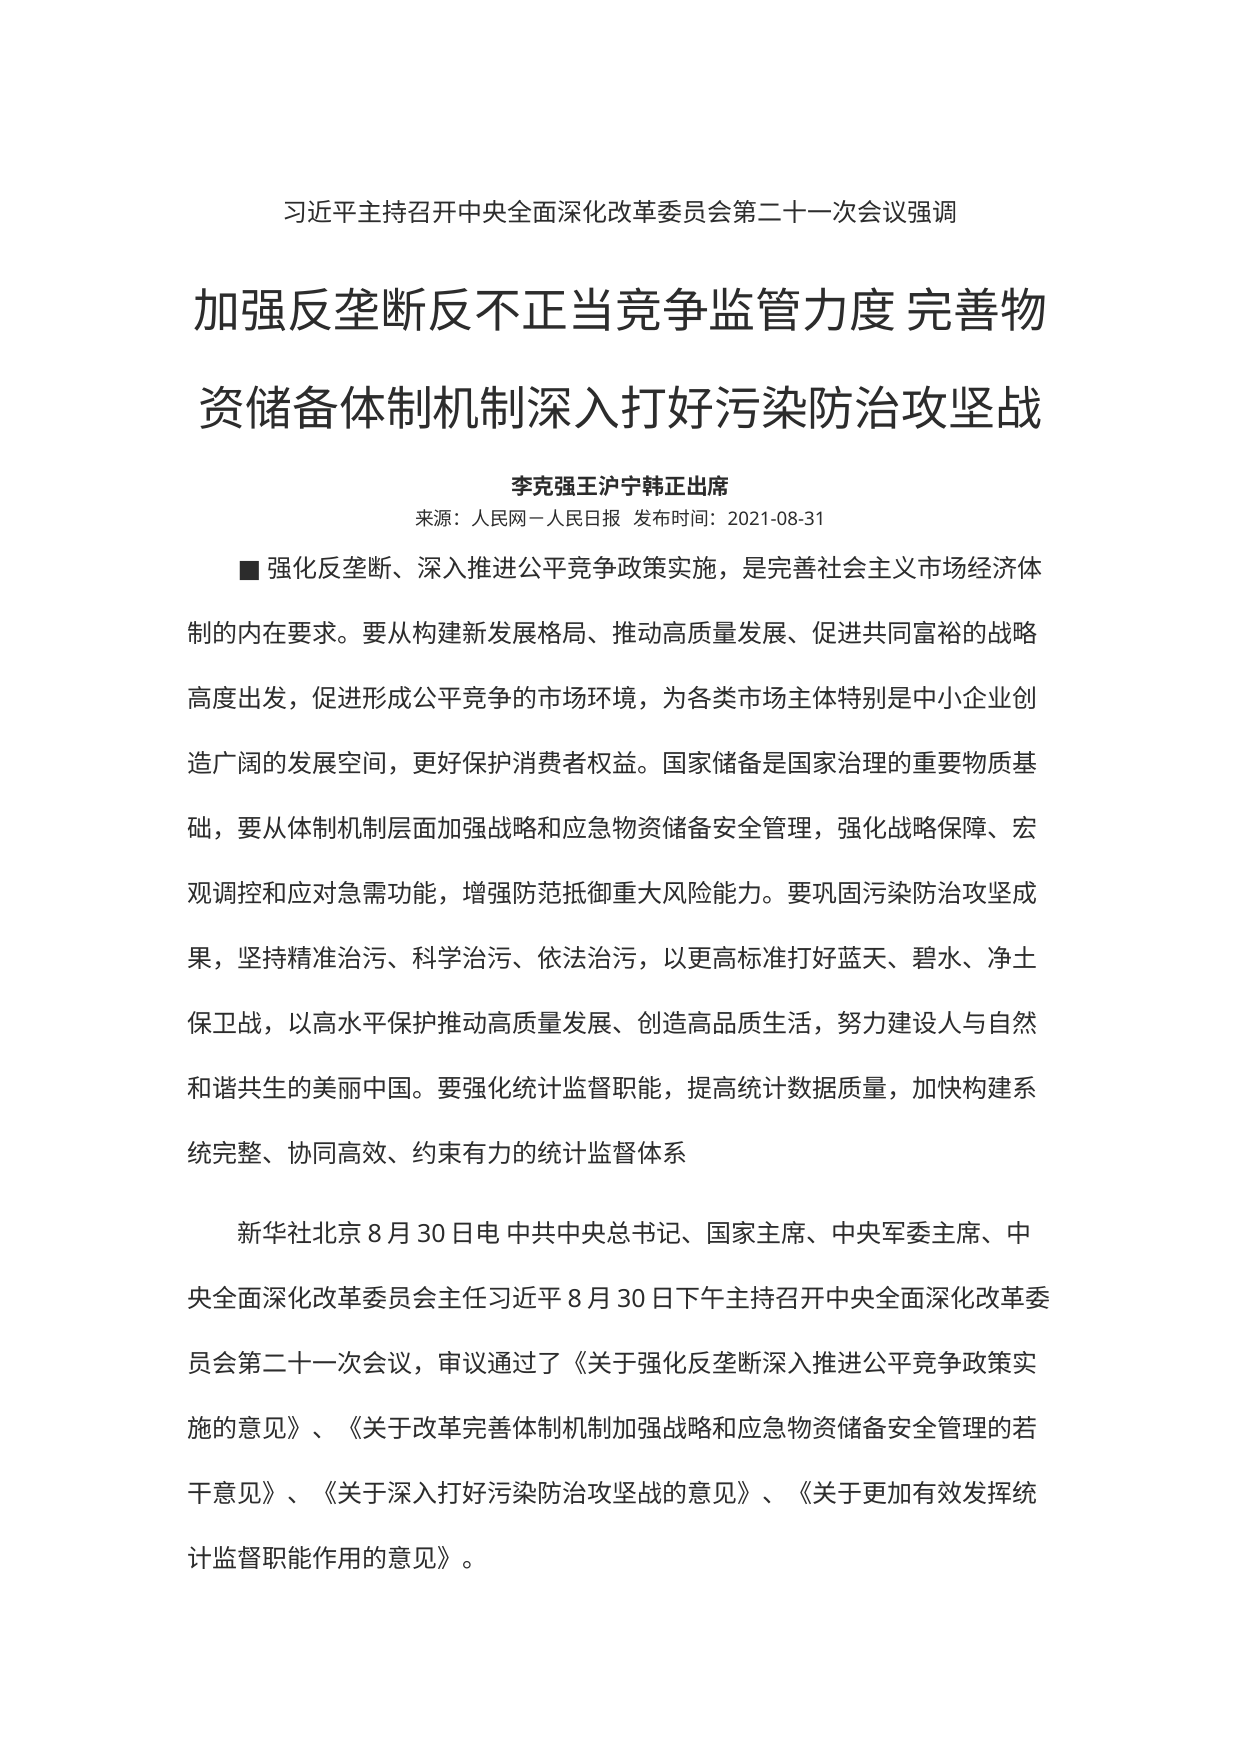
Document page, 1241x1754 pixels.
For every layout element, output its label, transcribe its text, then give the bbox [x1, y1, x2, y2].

text ■ 强化反垄断、深入推进公平竞争政策实施，是完善社会主义市场经济体制的内在要求。要从构建新发展格局、推动高质量发展、促进共同富裕的战略高度出发，促进形成公平竞争的市场环境，为各类市场主体特别是中小企业创造广阔的发展空间，更好保护消费者权益。国家储备是国家治理的重要物质基础，要从体制机制层面加强战略和应急物资储备安全管理，强化战略保障、宏观调控和应对急需功能，增强防范抵御重大风险能力。要巩固污染防治攻坚成果，坚持精准治污、科学治污、依法治污，以更高标准打好蓝天、碧水、净土保卫战，以高水平保护推动高质量发展、创造高品质生活，努力建设人与自然和谐共生的美丽中国。要强化统计监督职能，提高统计数据质量，加快构建系统完整、协同高效、约束有力的统计监督体系 [187, 534, 1053, 1184]
text 新华社北京8月30日电 中共中央总书记、国家主席、中央军委主席、中央全面深化改革委员会主任习近平8月30日下午主持召开中央全面深化改革委员会第二十一次会议，审议通过了《关于强化反垄断深入推进公平竞争政策实施的意见》、《关于改革完善体制机制加强战略和应急物资储备安全管理的若干意见》、《关于深入打好污染防治攻坚战的意见》、《关于更加有效发挥统计监督职能作用的意见》。 [187, 1199, 1053, 1589]
text 来源：人民网－人民日报 发布时间：2021-08-31 [187, 501, 1053, 534]
text 加强反垄断反不正当竞争监管力度 完善物资储备体制机制深入打好污染防治攻坚战 [187, 258, 1053, 453]
text 李克强王沪宁韩正出席 [187, 469, 1053, 501]
text 习近平主持召开中央全面深化改革委员会第二十一次会议强调 [187, 178, 1053, 243]
